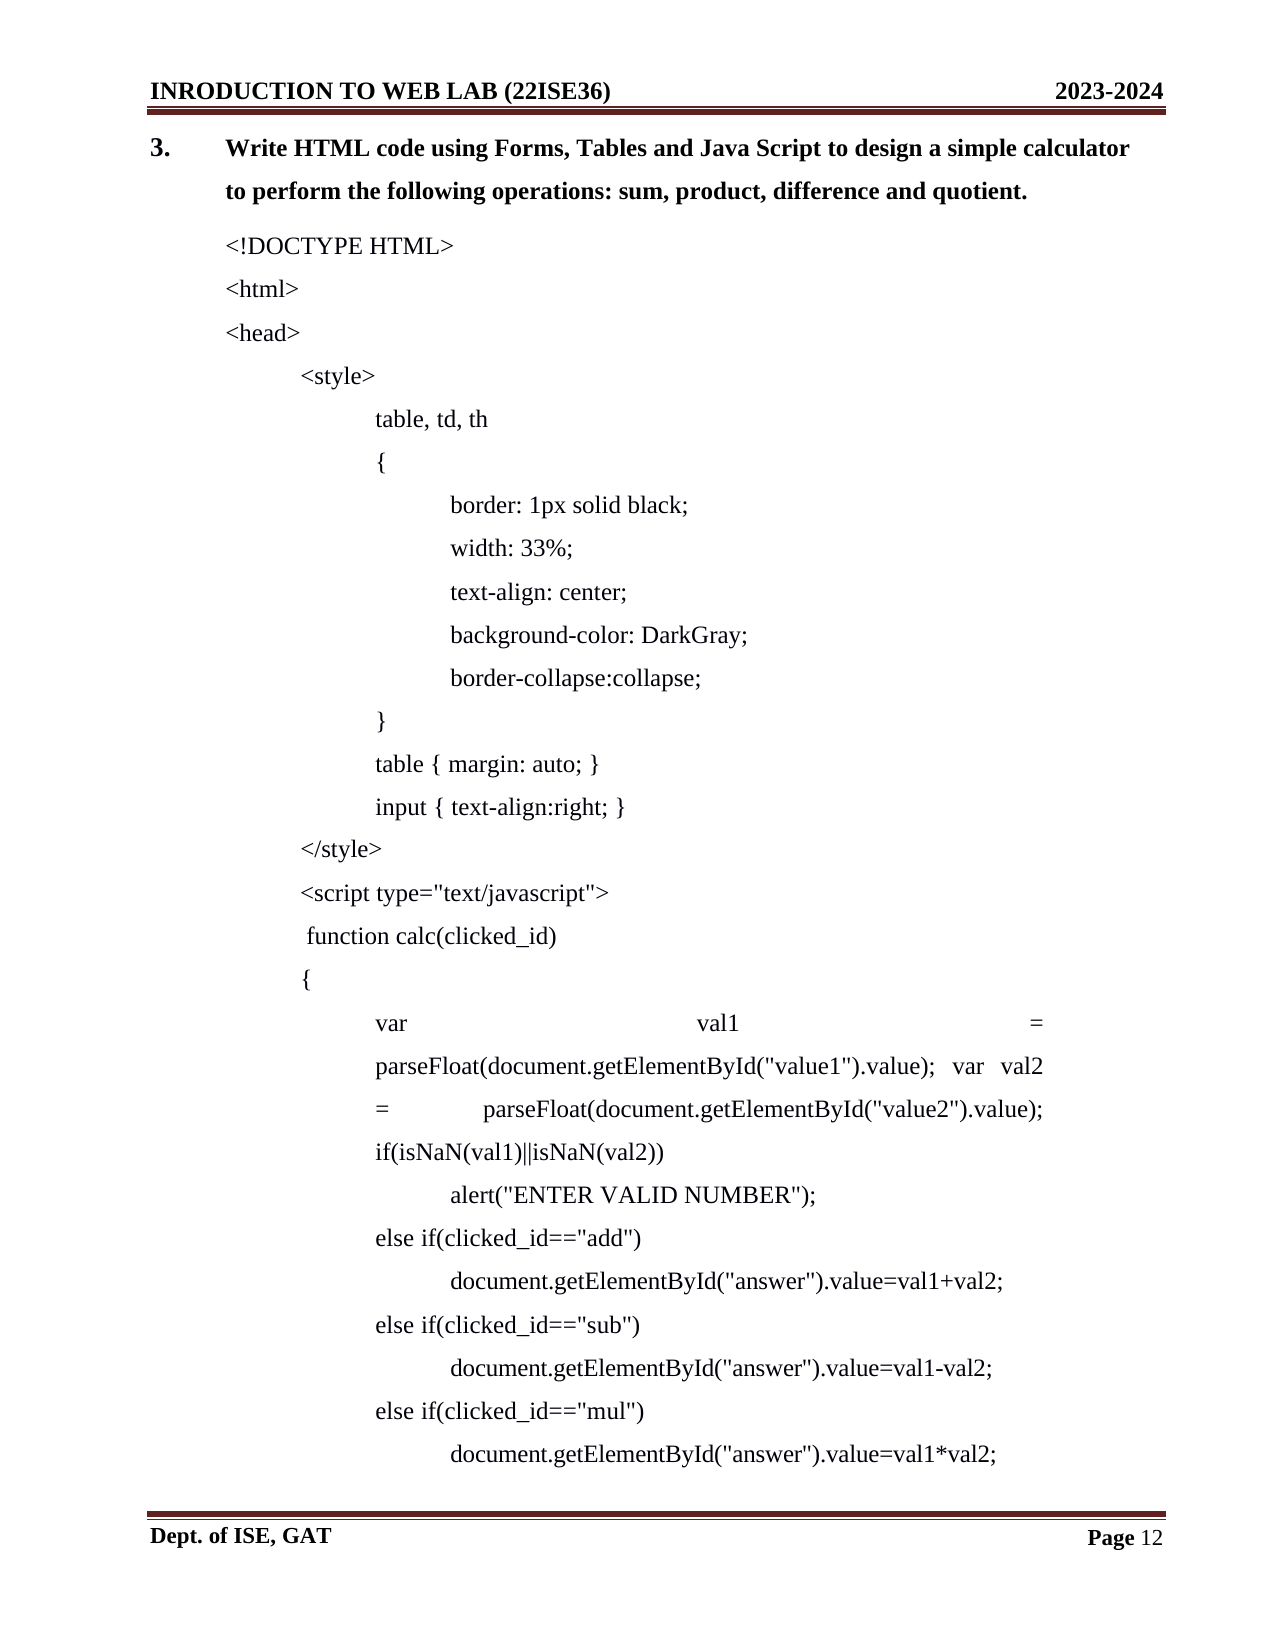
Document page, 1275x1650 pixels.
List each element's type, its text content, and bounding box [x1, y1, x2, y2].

text <head> [225, 318, 1198, 347]
text <html> [225, 274, 1198, 303]
text else if(clicked_id=="mul") document.getElementById("answer").value=val1*val2; [375, 1396, 1118, 1468]
text alert("ENTER VALID NUMBER"); [450, 1181, 1198, 1209]
text { [300, 964, 1198, 993]
text table { margin: auto; } input { text-align:right; } [375, 749, 627, 821]
text <style> [300, 361, 1198, 389]
text <!DOCTYPE HTML> [225, 231, 1198, 260]
text <script type="text/javascript"> function calc(clicked_id) [300, 878, 610, 950]
text } [375, 706, 1198, 735]
text else if(clicked_id=="add") document.getElementById("answer").value=val1+val2; [375, 1223, 1118, 1295]
text border: 1px solid black; width: 33%; [450, 490, 688, 562]
text { [375, 447, 1198, 476]
text text-align: center; background-color: DarkGray; border-collapse:collapse; [450, 577, 748, 692]
subtitle Write HTML code using Forms, Tables and Java Script to design a simple calculator to perform the following operations: sum, product, difference and quotient. [150, 131, 1131, 204]
text </style> [300, 835, 1198, 864]
text table, td, th [375, 404, 1198, 433]
text else if(clicked_id=="sub") document.getElementById("answer").value=val1-val2; [375, 1310, 997, 1382]
text var val1 = parseFloat(document.getElementById("value1").value); var val2 = parseFloat(document.getElementById("value2").value); if(isNaN(val1)||isNaN(val2)) [375, 1008, 1043, 1166]
